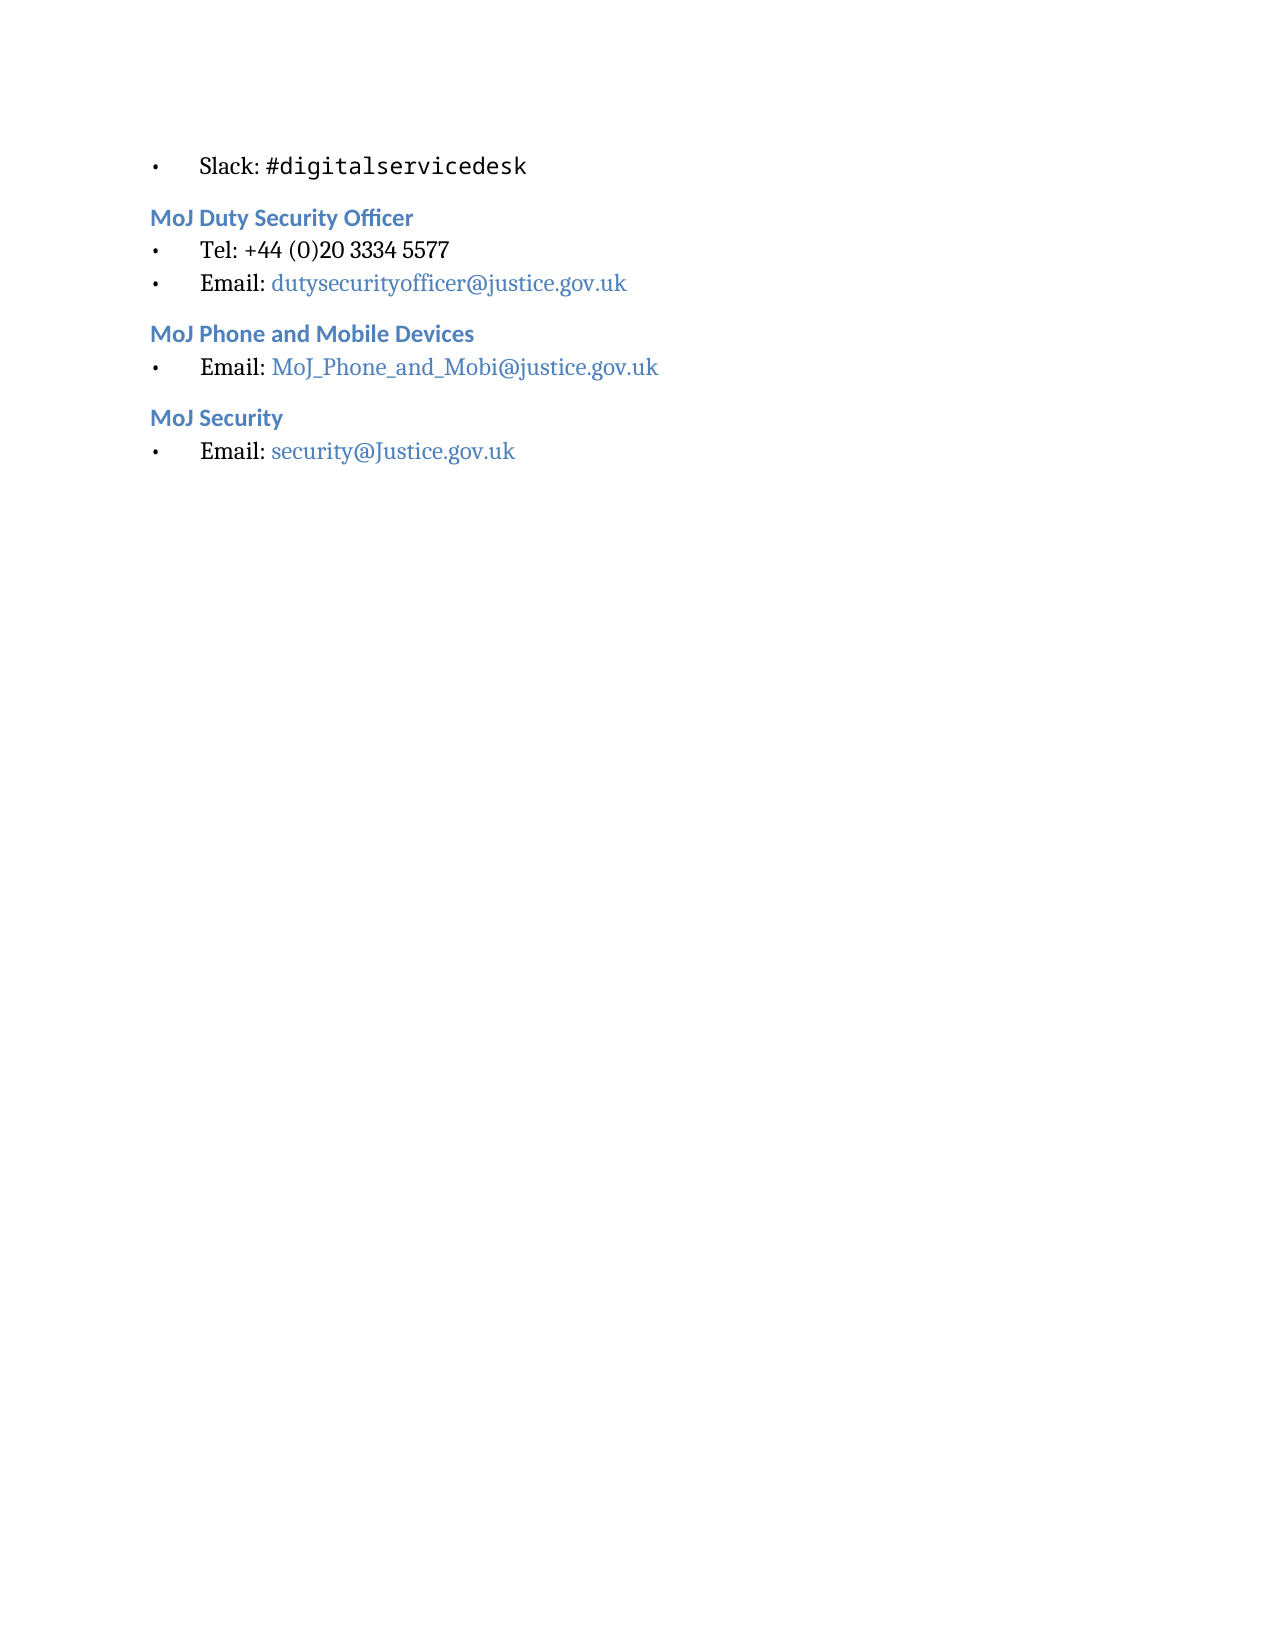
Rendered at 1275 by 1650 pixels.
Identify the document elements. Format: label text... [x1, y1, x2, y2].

list Email: security@Justice.gov.uk [150, 437, 1125, 465]
subtitle MoJ Security [150, 402, 1125, 433]
subtitle MoJ Phone and Mobile Devices [150, 318, 1125, 349]
list Slack: #digitalservicedesk [150, 150, 1125, 181]
list Tel: +44 (0)20 3334 5577 [150, 236, 1125, 265]
subtitle MoJ Duty Security Officer [150, 202, 1125, 233]
list Email: dutysecurityofficer@justice.gov.uk [150, 269, 1125, 298]
list Email: MoJ_Phone_and_Mobi@justice.gov.uk [150, 353, 1125, 381]
